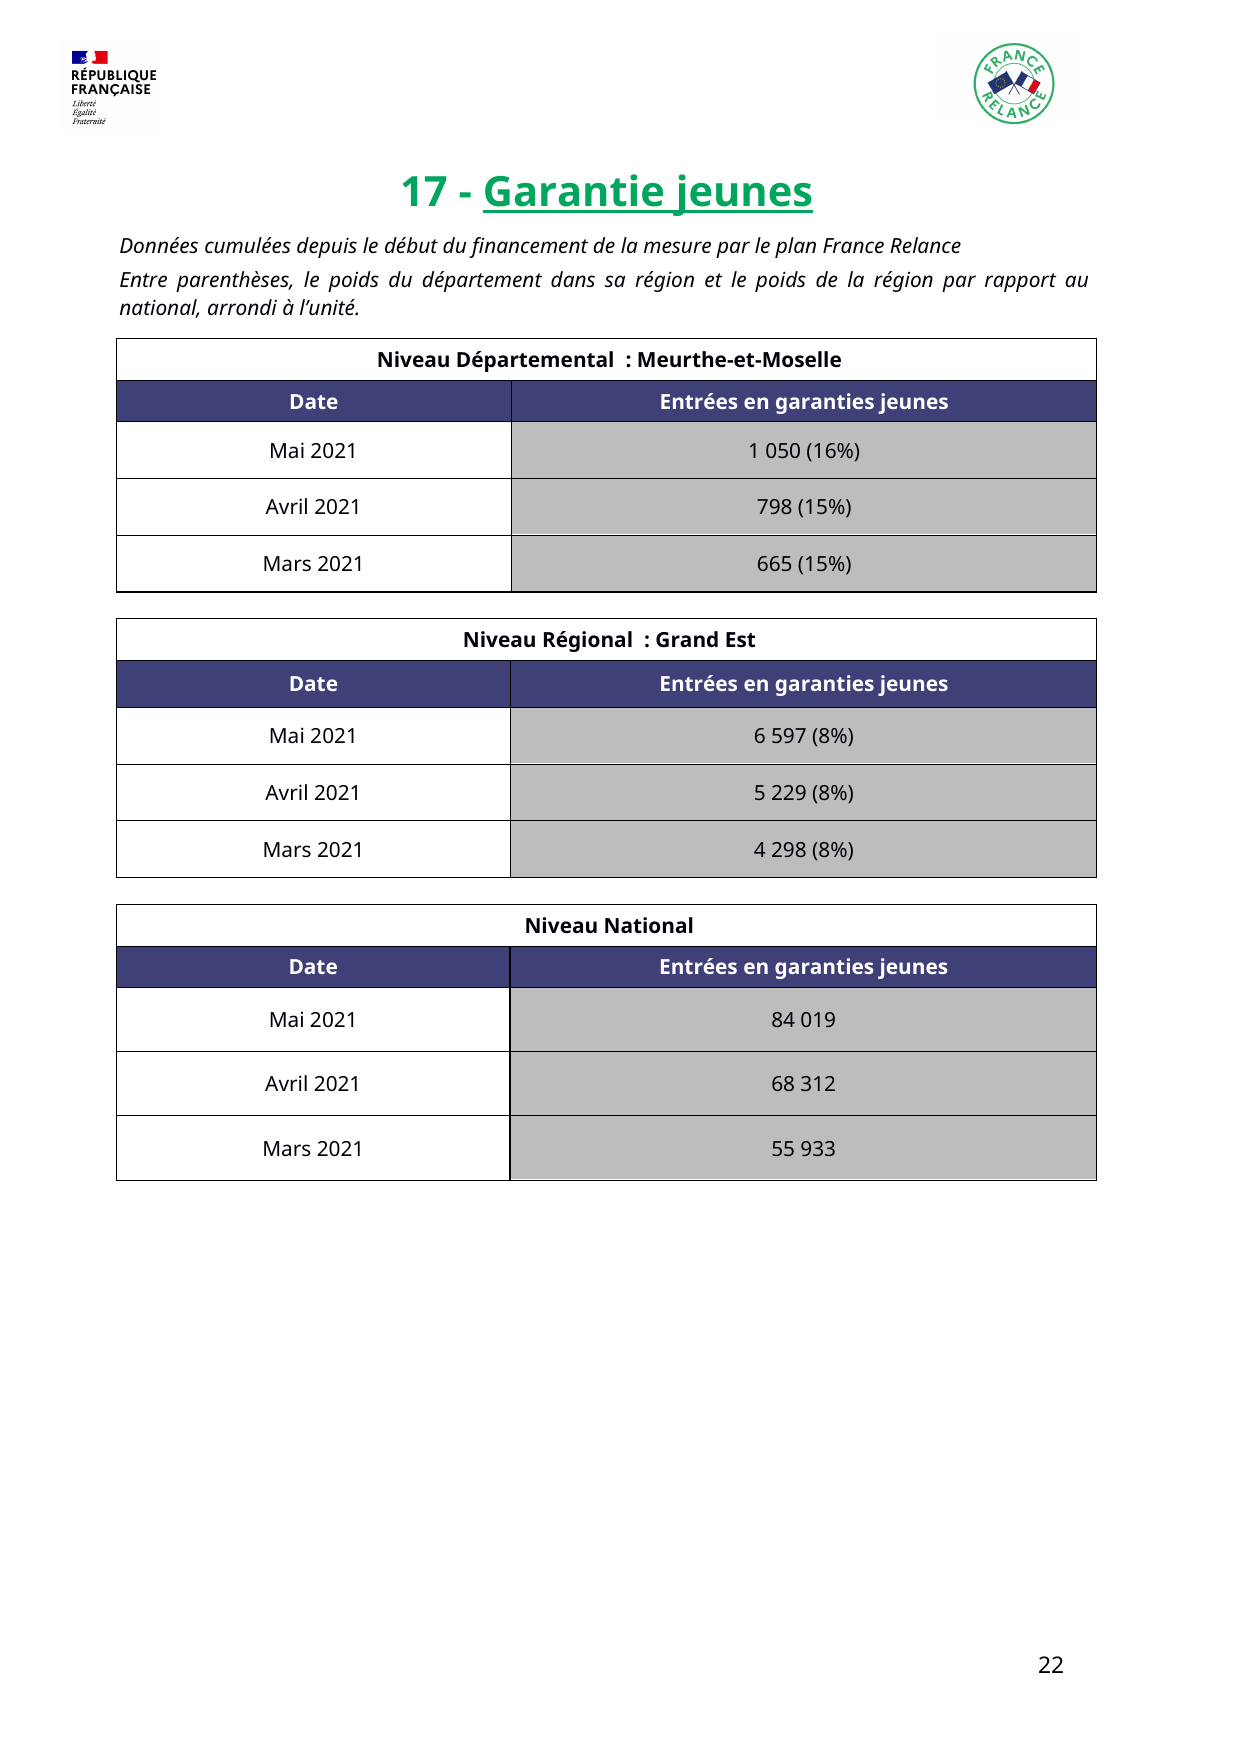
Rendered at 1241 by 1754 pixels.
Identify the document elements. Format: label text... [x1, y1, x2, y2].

table_header Niveau National [117, 905, 1096, 946]
table_cell Avril 2021 [117, 1052, 509, 1115]
table_cell 68 312 [511, 1052, 1096, 1115]
picture [935, 31, 1082, 126]
table_cell Mars 2021 [117, 536, 511, 591]
table_cell 6 597 (8%) [511, 708, 1096, 763]
table_cell Mars 2021 [117, 821, 510, 877]
table_cell Entrées en garanties jeunes [511, 947, 1096, 987]
table_cell Date [117, 661, 510, 707]
table_cell Date [117, 381, 511, 421]
picture [60, 39, 163, 133]
table_cell 5 229 (8%) [511, 765, 1096, 820]
table_cell Entrées en garanties jeunes [511, 661, 1096, 707]
table_cell Date [117, 947, 509, 987]
table_cell 665 (15%) [512, 536, 1096, 591]
text Données cumulées depuis le début du financement de la mesure par le plan France Relance [119, 231, 1094, 260]
table_cell 798 (15%) [512, 479, 1096, 534]
table_cell 55 933 [511, 1116, 1096, 1179]
table_cell 4 298 (8%) [511, 821, 1096, 877]
table_header Niveau Départemental : Meurthe-et-Moselle [117, 339, 1096, 380]
table_cell Avril 2021 [117, 765, 510, 820]
text Entre parenthèses, le poids du département dans sa région et le poids de la région par rapport au national, arrondi à l’unité. [119, 265, 1094, 322]
table_cell Mai 2021 [117, 422, 511, 478]
table_cell Mai 2021 [117, 988, 509, 1051]
table_cell Entrées en garanties jeunes [512, 381, 1096, 421]
subtitle 17 - Garantie jeunes [119, 162, 1094, 219]
table_cell Avril 2021 [117, 479, 511, 534]
table_cell 84 019 [511, 988, 1096, 1051]
table_cell Mars 2021 [117, 1116, 509, 1179]
table_header Niveau Régional : Grand Est [117, 619, 1096, 660]
table_cell 1 050 (16%) [512, 422, 1096, 478]
table_cell Mai 2021 [117, 708, 510, 763]
